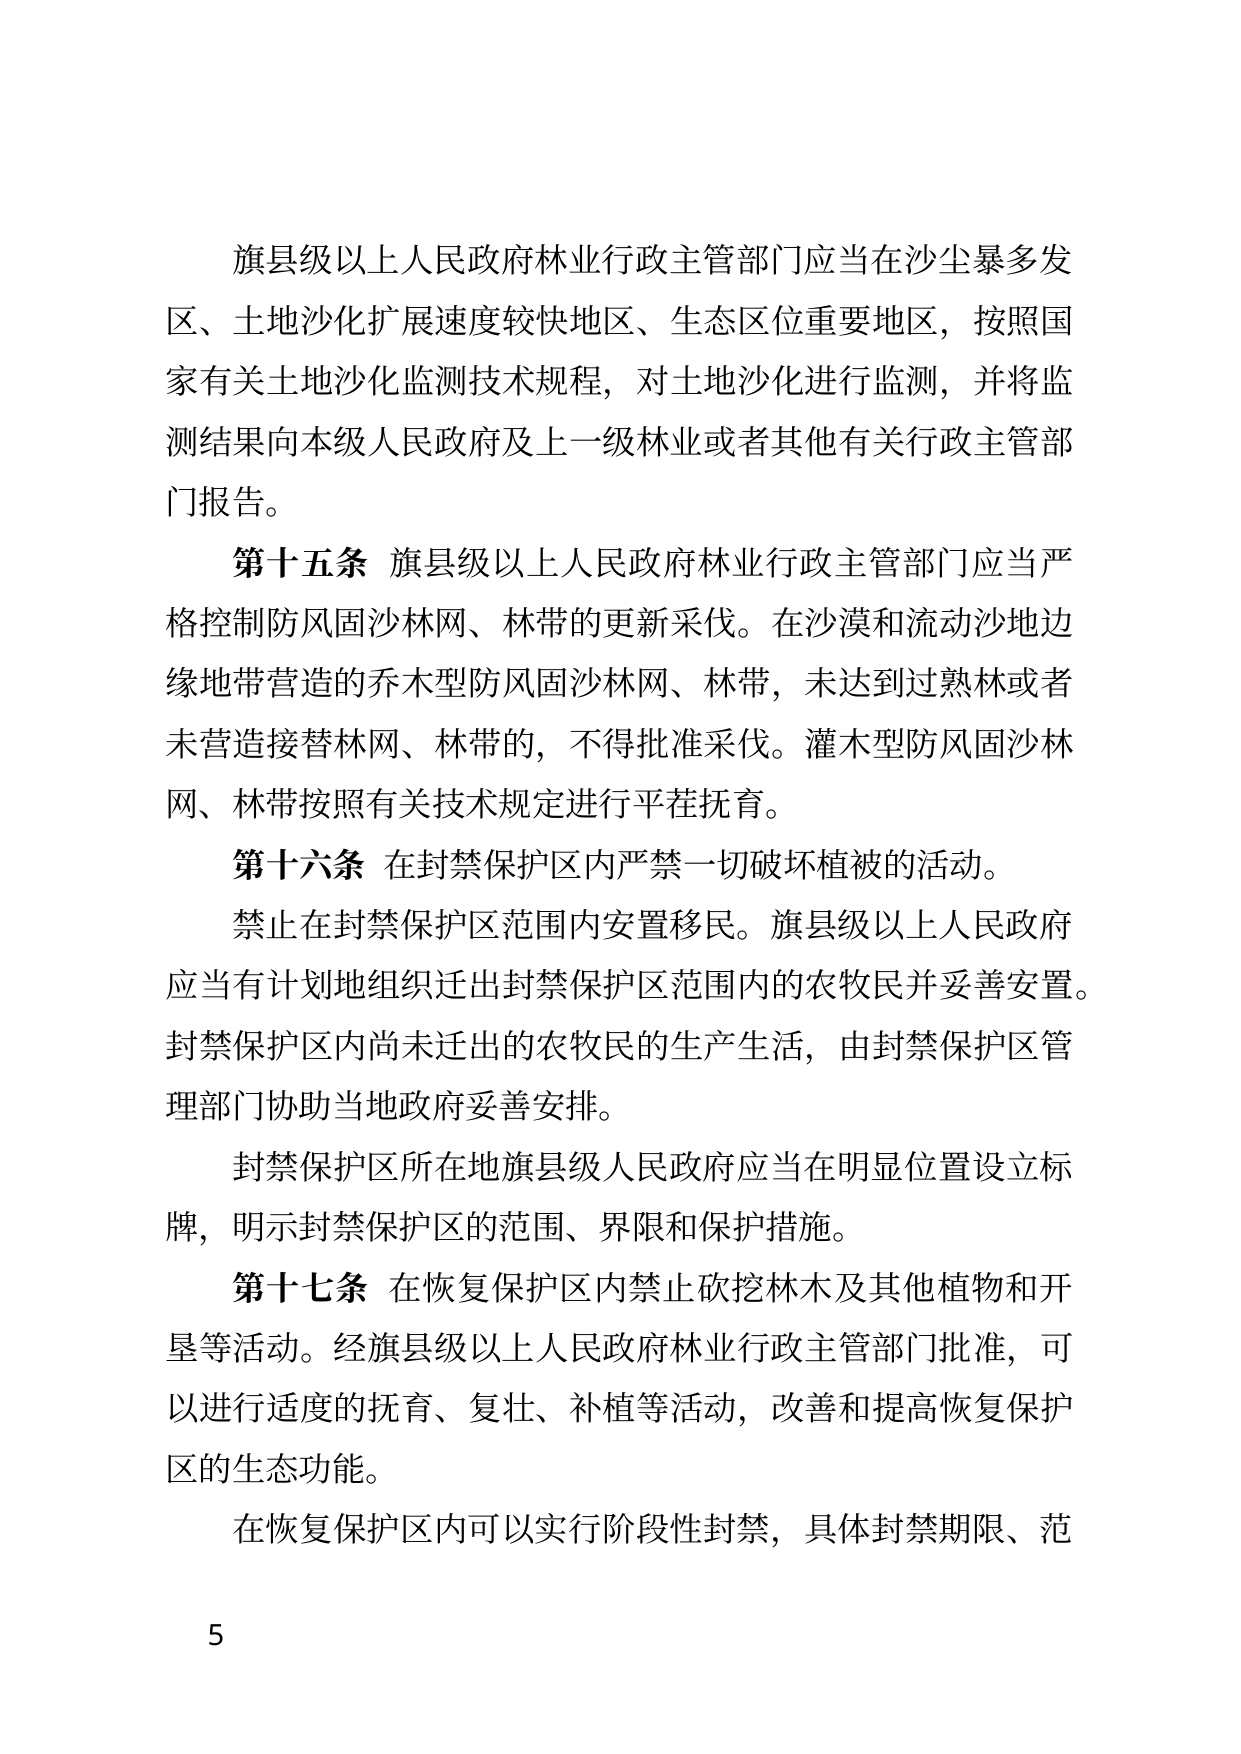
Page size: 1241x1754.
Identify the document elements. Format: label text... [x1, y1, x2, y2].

text 旗县级以上人民政府林业行政主管部门应当在沙尘暴多发区、土地沙化扩展速度较快地区、生态区位重要地区，按照国家有关土地沙化监测技术规程，对土地沙化进行监测，并将监测结果向本级人民政府及上一级林业或者其他有关行政主管部门报告。 [165, 224, 1075, 527]
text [165, 1493, 1075, 1554]
text 禁止在封禁保护区范围内安置移民。旗县级以上人民政府应当有计划地组织迁出封禁保护区范围内的农牧民并妥善安置。封禁保护区内尚未迁出的农牧民的生产生活，由封禁保护区管理部门协助当地政府妥善安排。 [165, 889, 1075, 1131]
text 第十七条 在恢复保护区内禁止砍挖林木及其他植物和开垦等活动。经旗县级以上人民政府林业行政主管部门批准，可以进行适度的抚育、复壮、补植等活动，改善和提高恢复保护区的生态功能。 [165, 1252, 1075, 1493]
text 第十六条 在封禁保护区内严禁一切破坏植被的活动。 [165, 829, 1075, 889]
text 第十五条 旗县级以上人民政府林业行政主管部门应当严格控制防风固沙林网、林带的更新采伐。在沙漠和流动沙地边缘地带营造的乔木型防风固沙林网、林带，未达到过熟林或者未营造接替林网、林带的，不得批准采伐。灌木型防风固沙林网、林带按照有关技术规定进行平茬抚育。 [165, 527, 1075, 829]
text 封禁保护区所在地旗县级人民政府应当在明显位置设立标牌，明示封禁保护区的范围、界限和保护措施。 [165, 1131, 1075, 1252]
